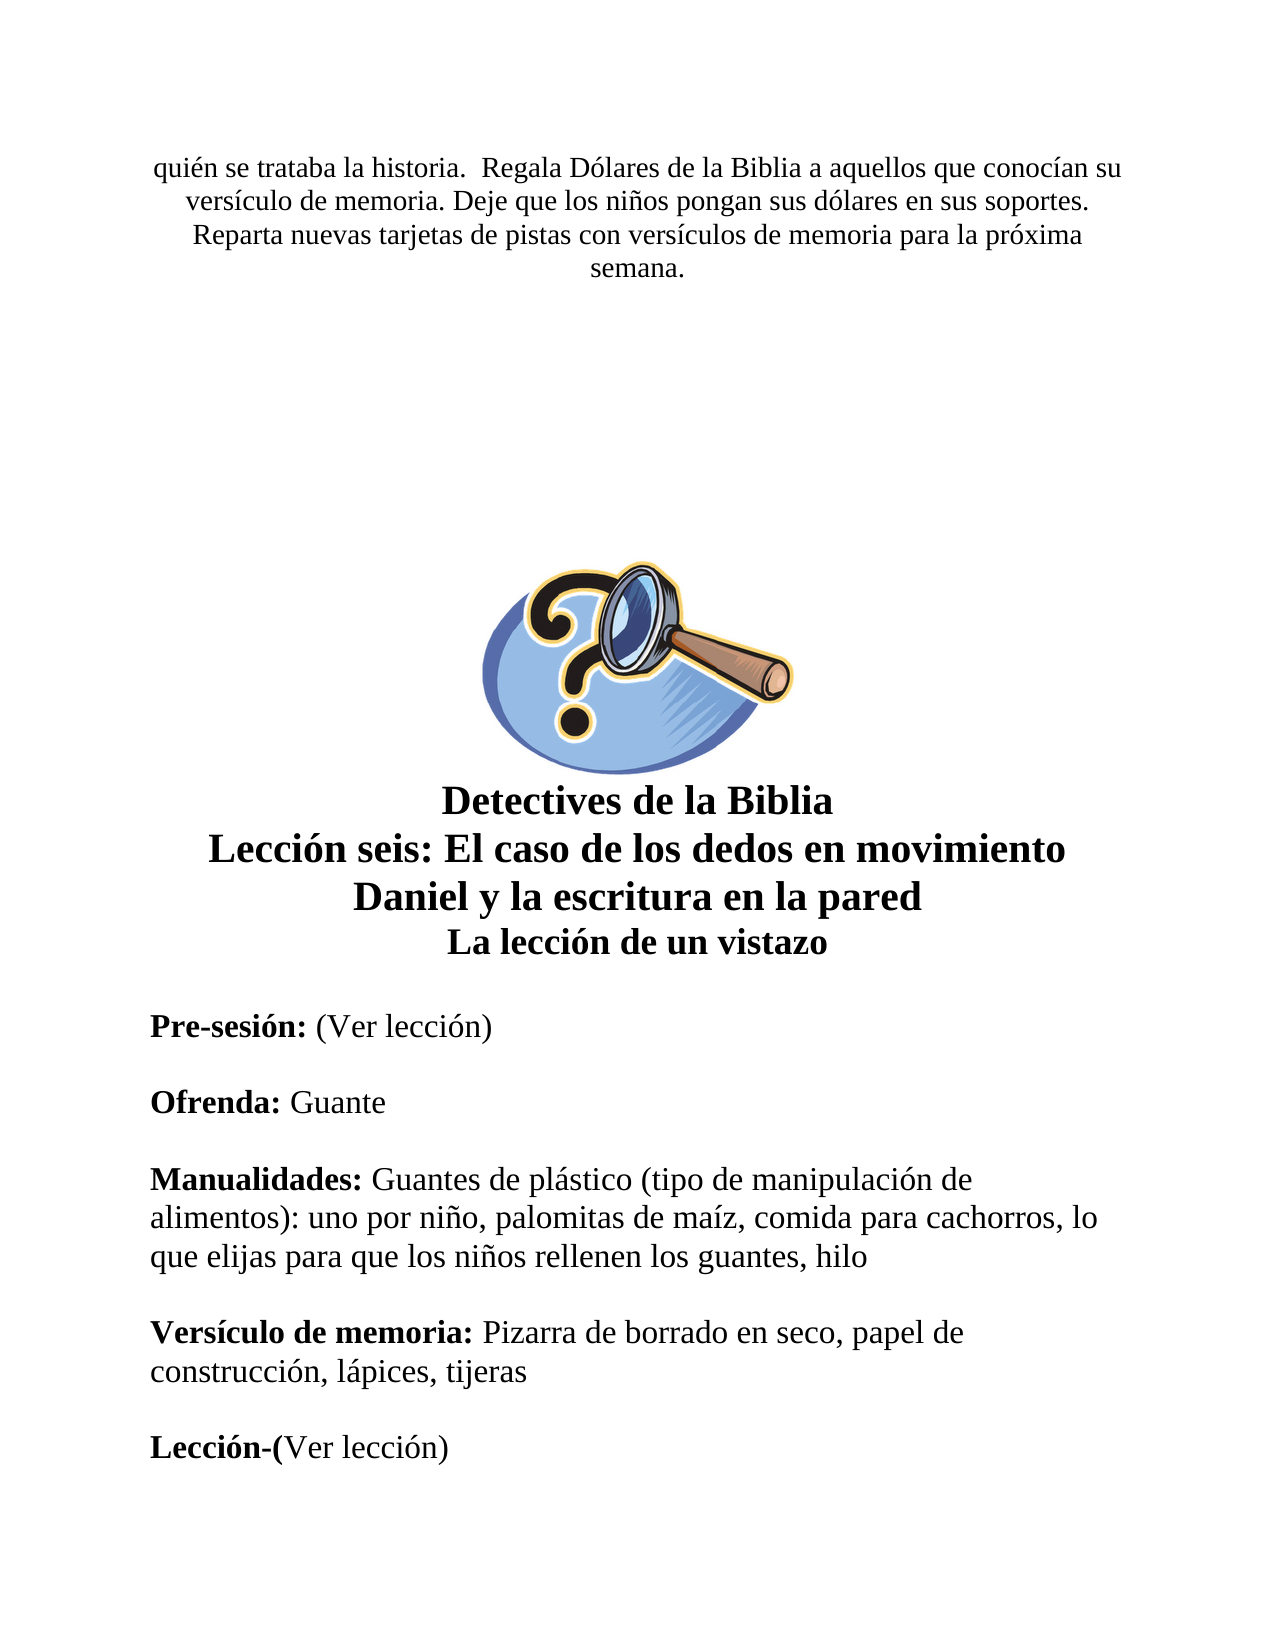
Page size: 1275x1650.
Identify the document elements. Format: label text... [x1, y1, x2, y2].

text Daniel y la escritura en la pared [150, 872, 1125, 919]
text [150, 150, 1125, 284]
text La lección de un vistazo [150, 919, 1125, 963]
text Versículo de memoria: Pizarra de borrado en seco, papel de construcción, lápices, tijeras [150, 1312, 1125, 1389]
text Lección seis: El caso de los dedos en movimiento [150, 824, 1125, 872]
picture [480, 557, 796, 776]
text Lección-(Ver lección) [150, 1427, 1125, 1466]
text Detectives de la Biblia [150, 776, 1125, 824]
text Pre-sesión: (Ver lección) [150, 1006, 1125, 1044]
text Ofrenda: Guante [150, 1082, 1125, 1121]
text Manualidades: Guantes de plástico (tipo de manipulación de alimentos): uno por niño, palomitas de maíz, comida para cachorros, lo que elijas para que los niños rellenen los guantes, hilo [150, 1159, 1125, 1274]
